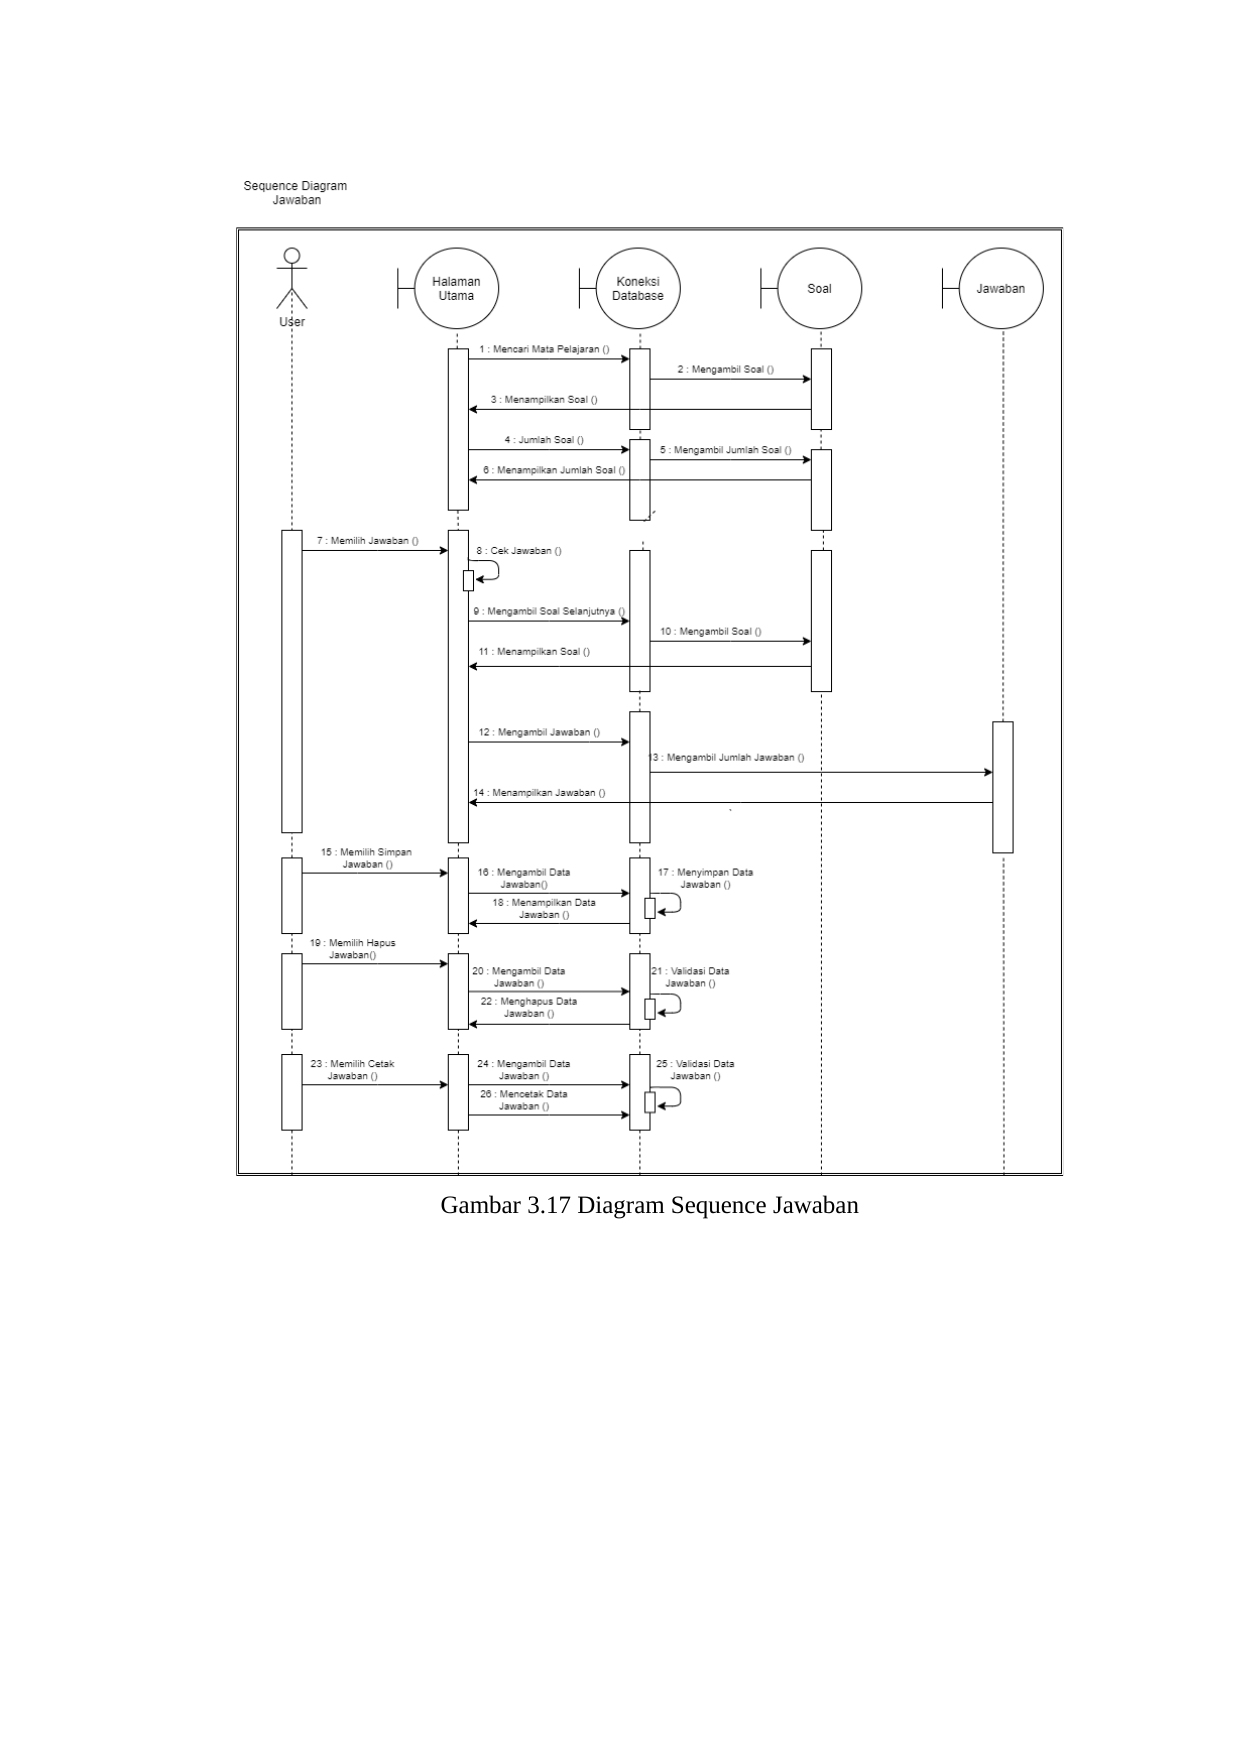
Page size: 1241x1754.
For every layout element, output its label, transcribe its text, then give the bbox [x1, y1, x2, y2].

text Gambar 3.17 Diagram Sequence Jawaban [236, 1191, 1063, 1219]
picture [236, 177, 1064, 1177]
